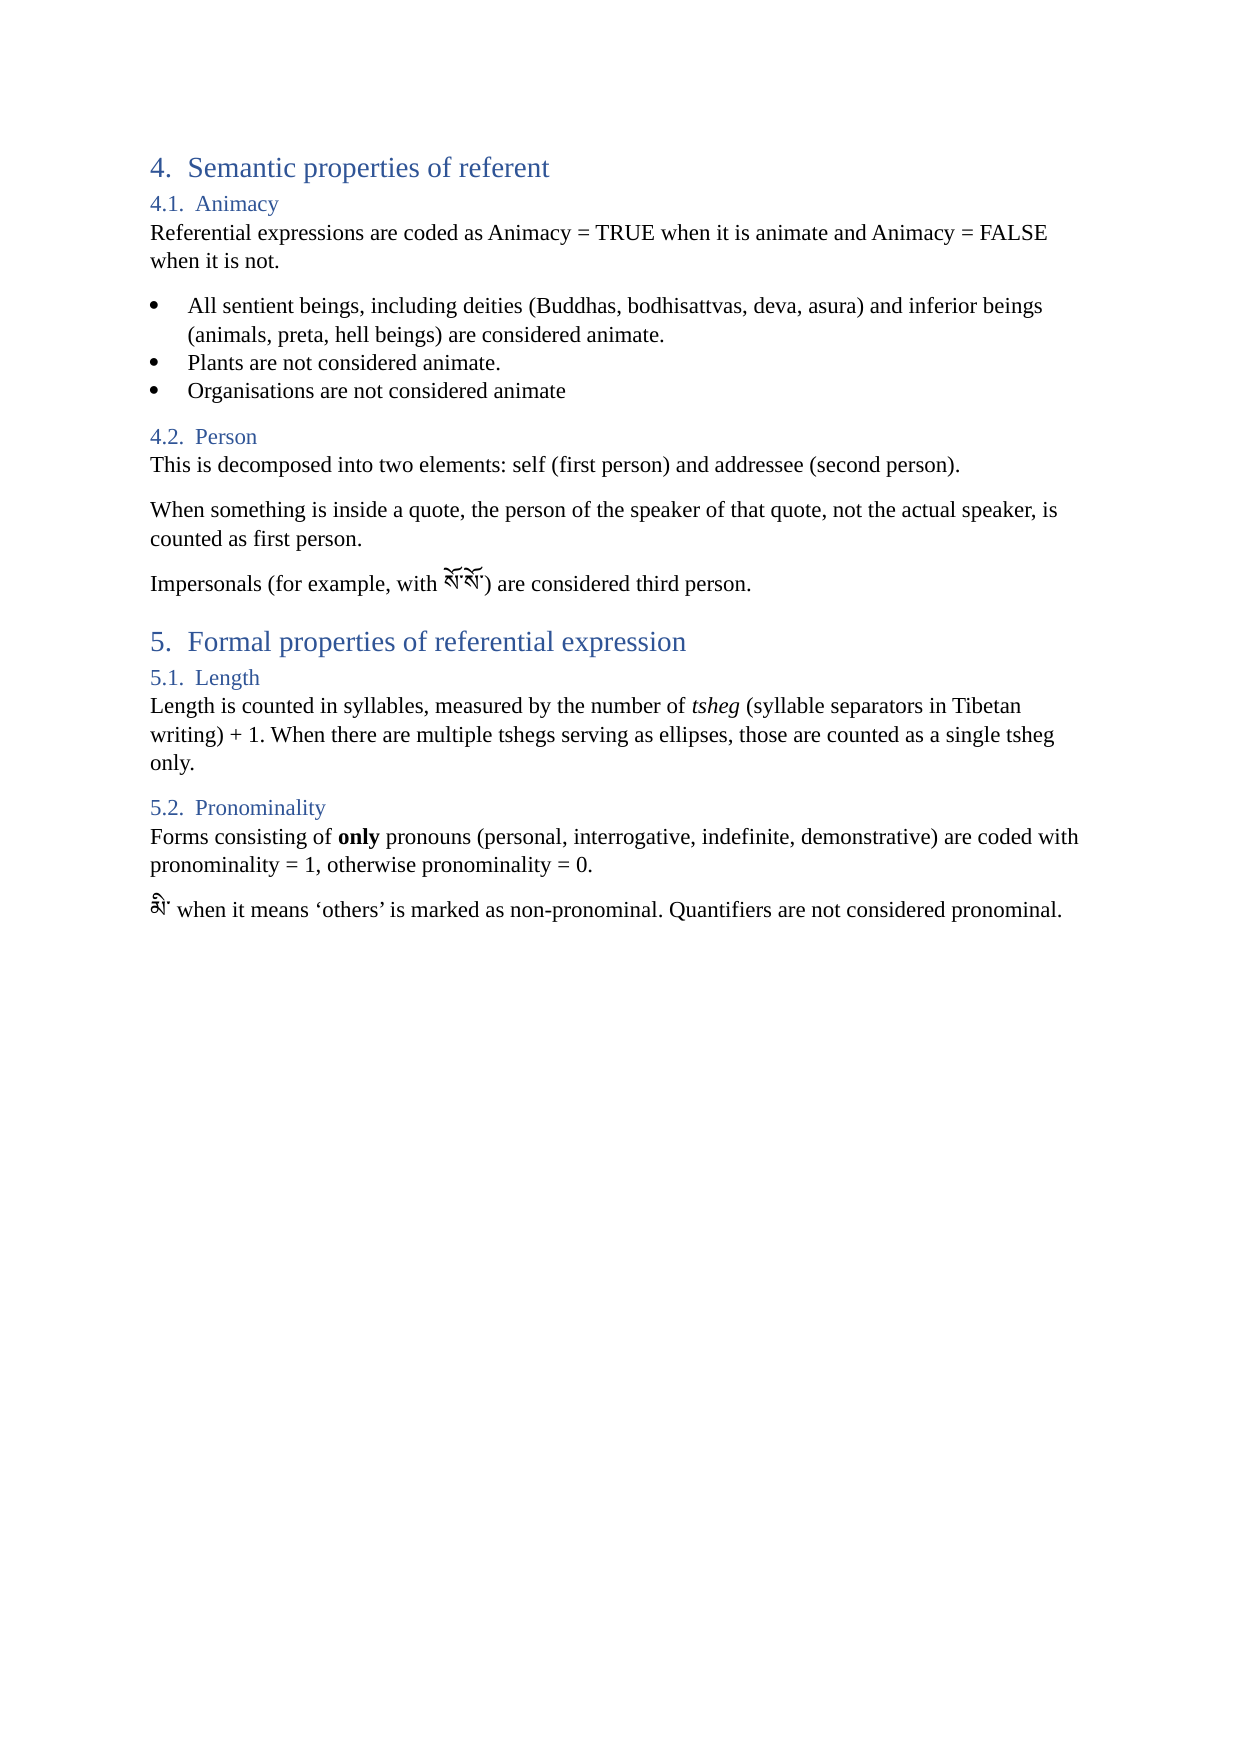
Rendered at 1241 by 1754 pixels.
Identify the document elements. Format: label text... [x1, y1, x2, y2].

subtitle Length [150, 664, 1090, 690]
subtitle Animacy [150, 190, 1090, 217]
list All sentient beings, including deities (Buddhas, bodhisattvas, deva, asura) and inferior beings (animals, preta, hell beings) are considered animate. [150, 292, 1090, 347]
text This is decomposed into two elements: self (first person) and addressee (second person). [150, 451, 1090, 477]
subtitle Formal properties of referential expression [150, 624, 1090, 657]
subtitle Semantic properties of referent [150, 150, 1090, 183]
text When something is inside a quote, the person of the speaker of that quote, not the actual speaker, is counted as first person. [150, 496, 1090, 551]
text Impersonals (for example, with སོ་སོ་) are considered third person. [150, 570, 1090, 597]
list Organisations are not considered animate [150, 378, 1090, 404]
subtitle Pronominality [150, 794, 1090, 821]
text Referential expressions are coded as Animacy = TRUE when it is animate and Animacy = FALSE when it is not. [150, 219, 1090, 273]
text Length is counted in syllables, measured by the number of tsheg (syllable separators in Tibetan writing) + 1. When there are multiple tshegs serving as ellipses, those are counted as a single tsheg only. [150, 692, 1090, 776]
text Forms consisting of only pronouns (personal, interrogative, indefinite, demonstrative) are coded with pronominality = 1, otherwise pronominality = 0. [150, 823, 1090, 878]
list Plants are not considered animate. [150, 349, 1090, 376]
text མི་ when it means ‘others’ is marked as non-pronominal. Quantifiers are not considered pronominal. [150, 896, 1090, 923]
subtitle Person [150, 423, 1090, 449]
